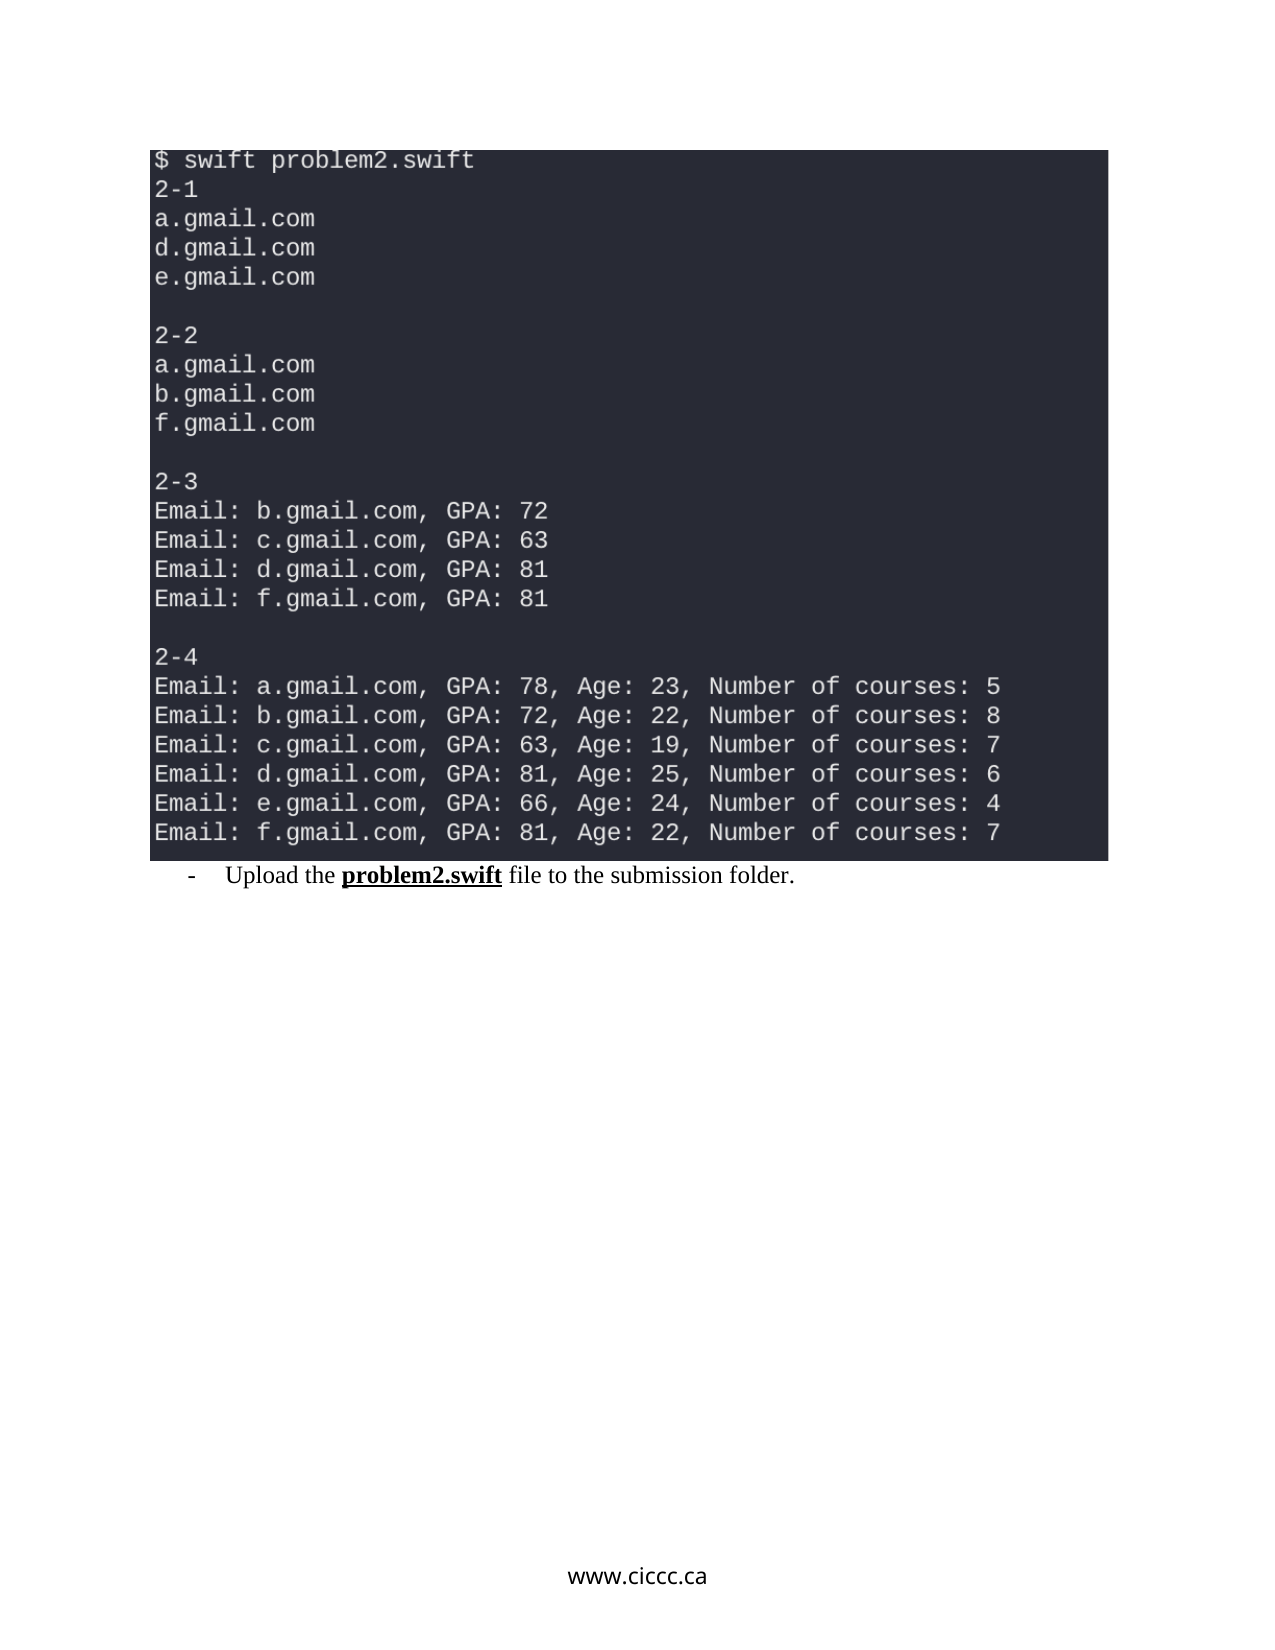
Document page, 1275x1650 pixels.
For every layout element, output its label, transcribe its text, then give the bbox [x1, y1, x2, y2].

list Upload the problem2.swift file to the submission folder. [187, 860, 1125, 889]
picture [150, 150, 1109, 861]
